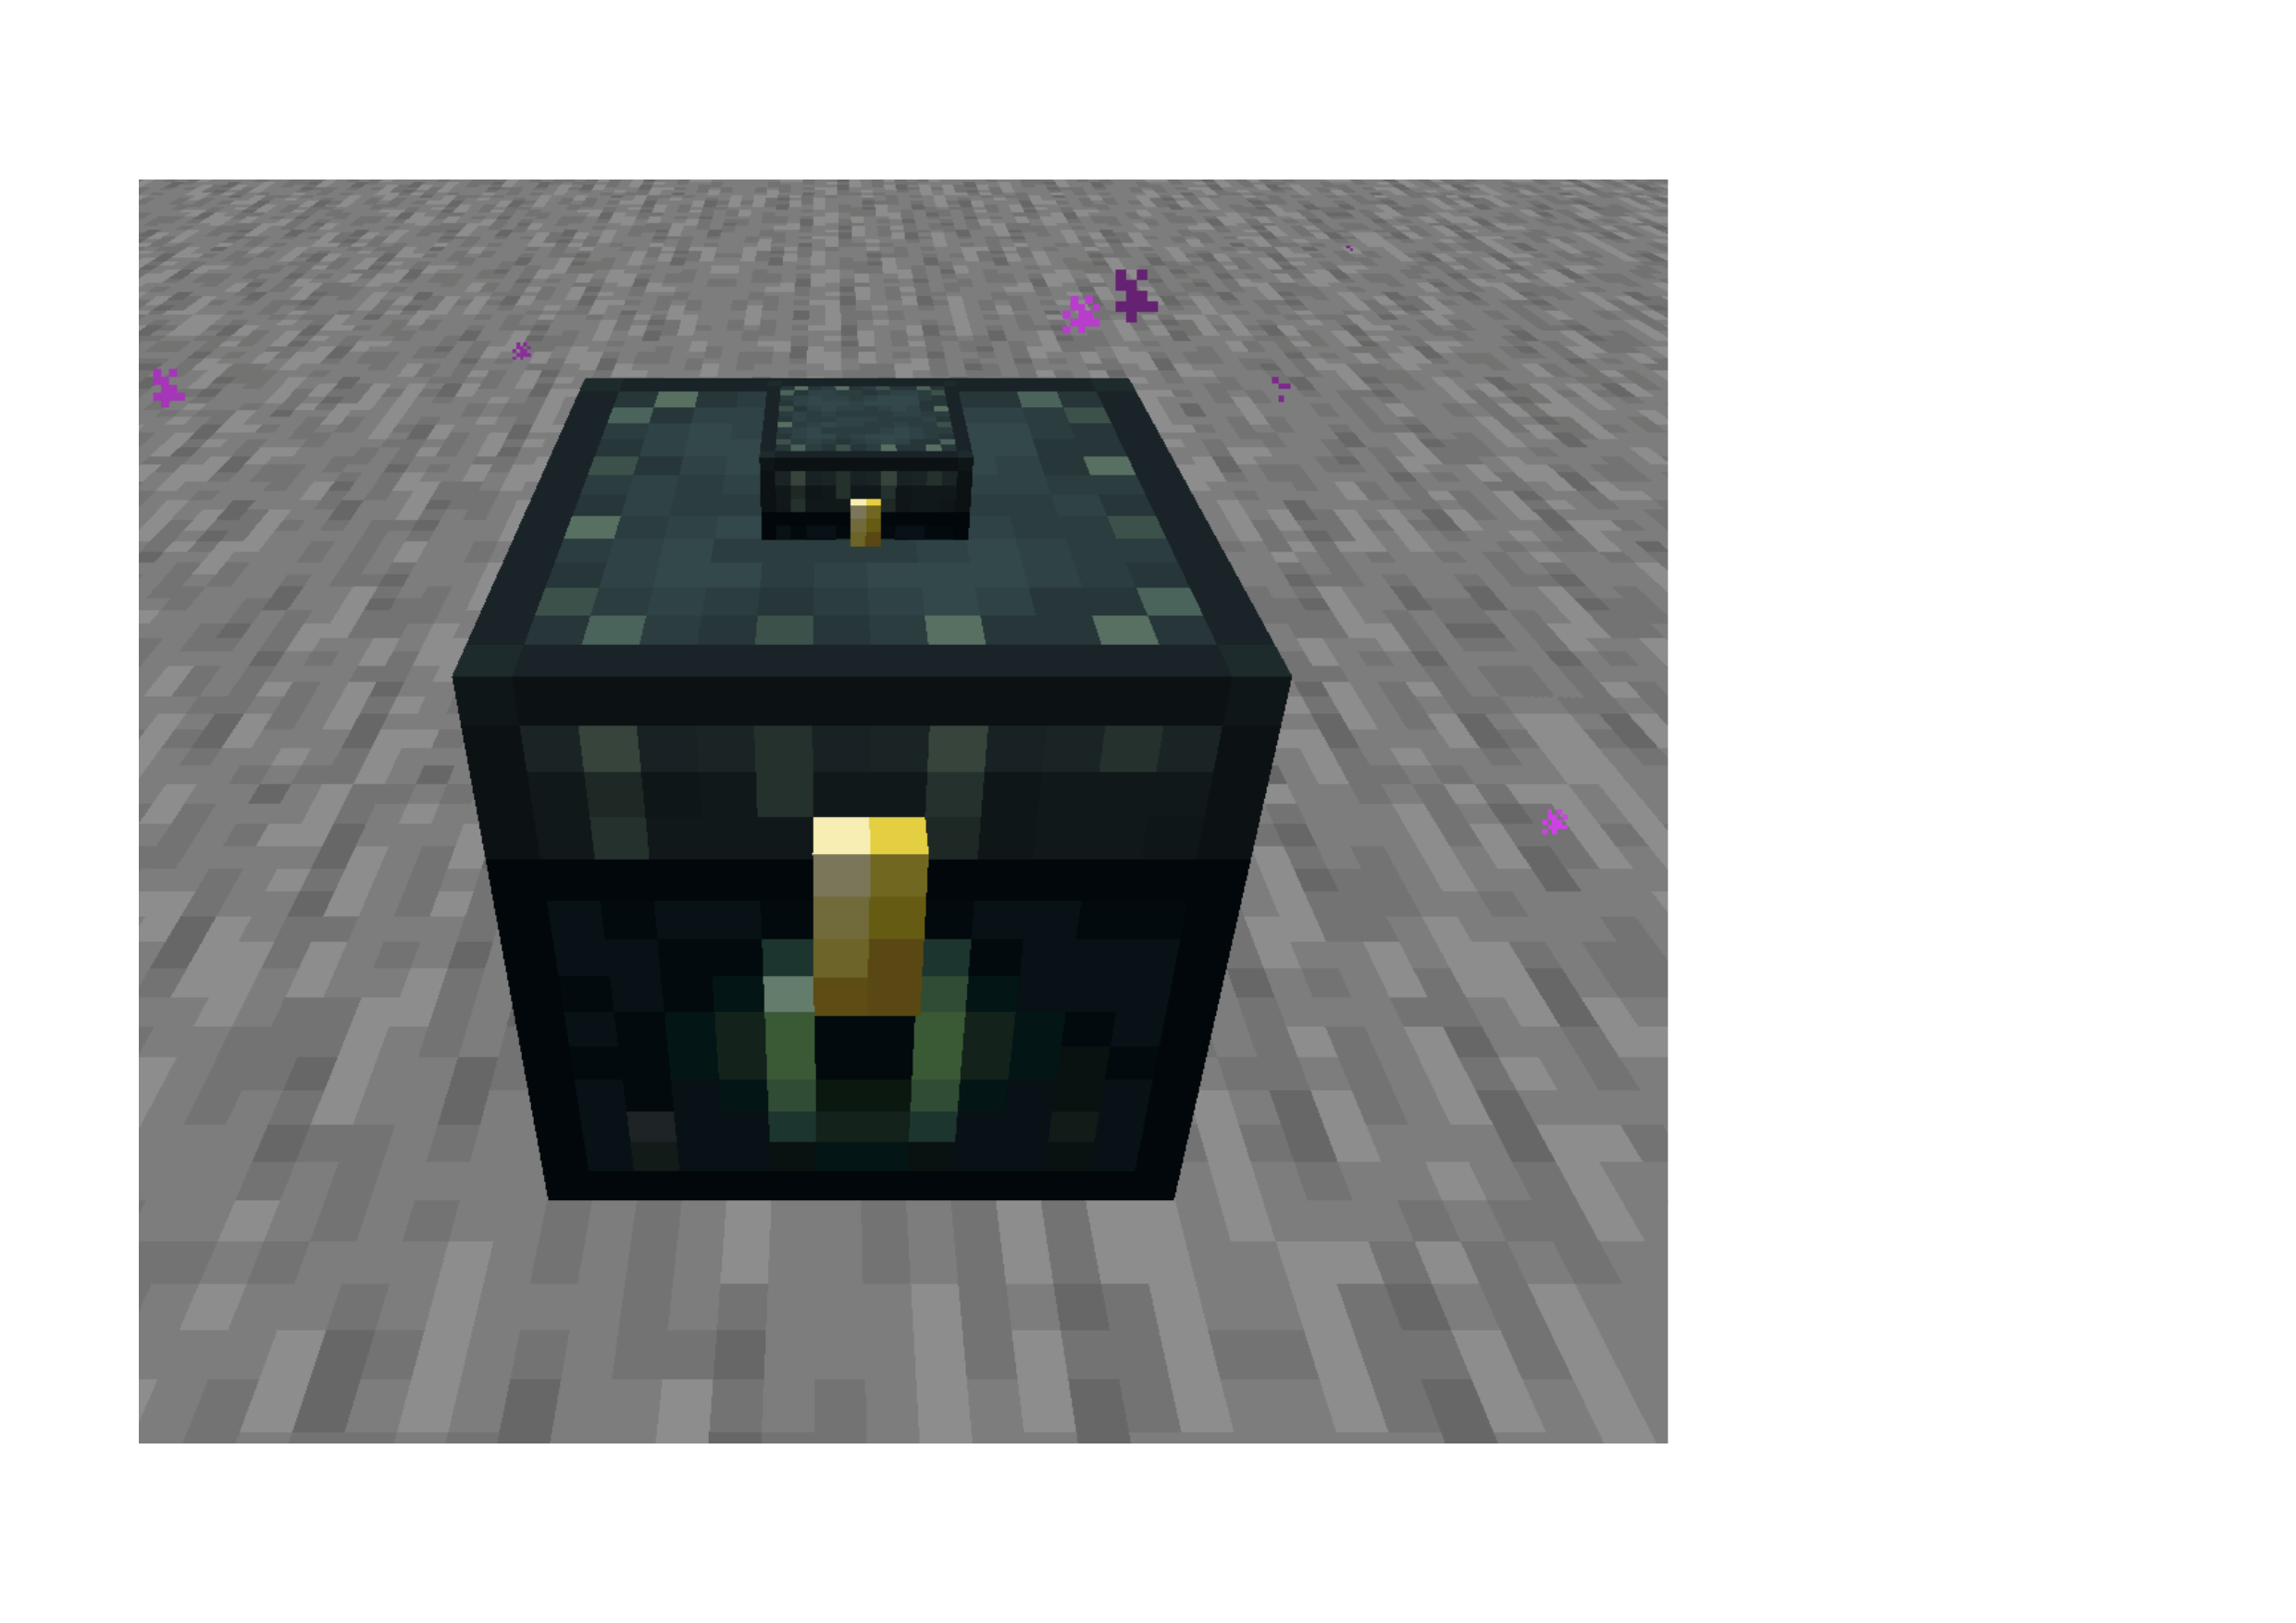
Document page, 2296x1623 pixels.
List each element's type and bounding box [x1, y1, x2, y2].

picture [139, 180, 1669, 1443]
